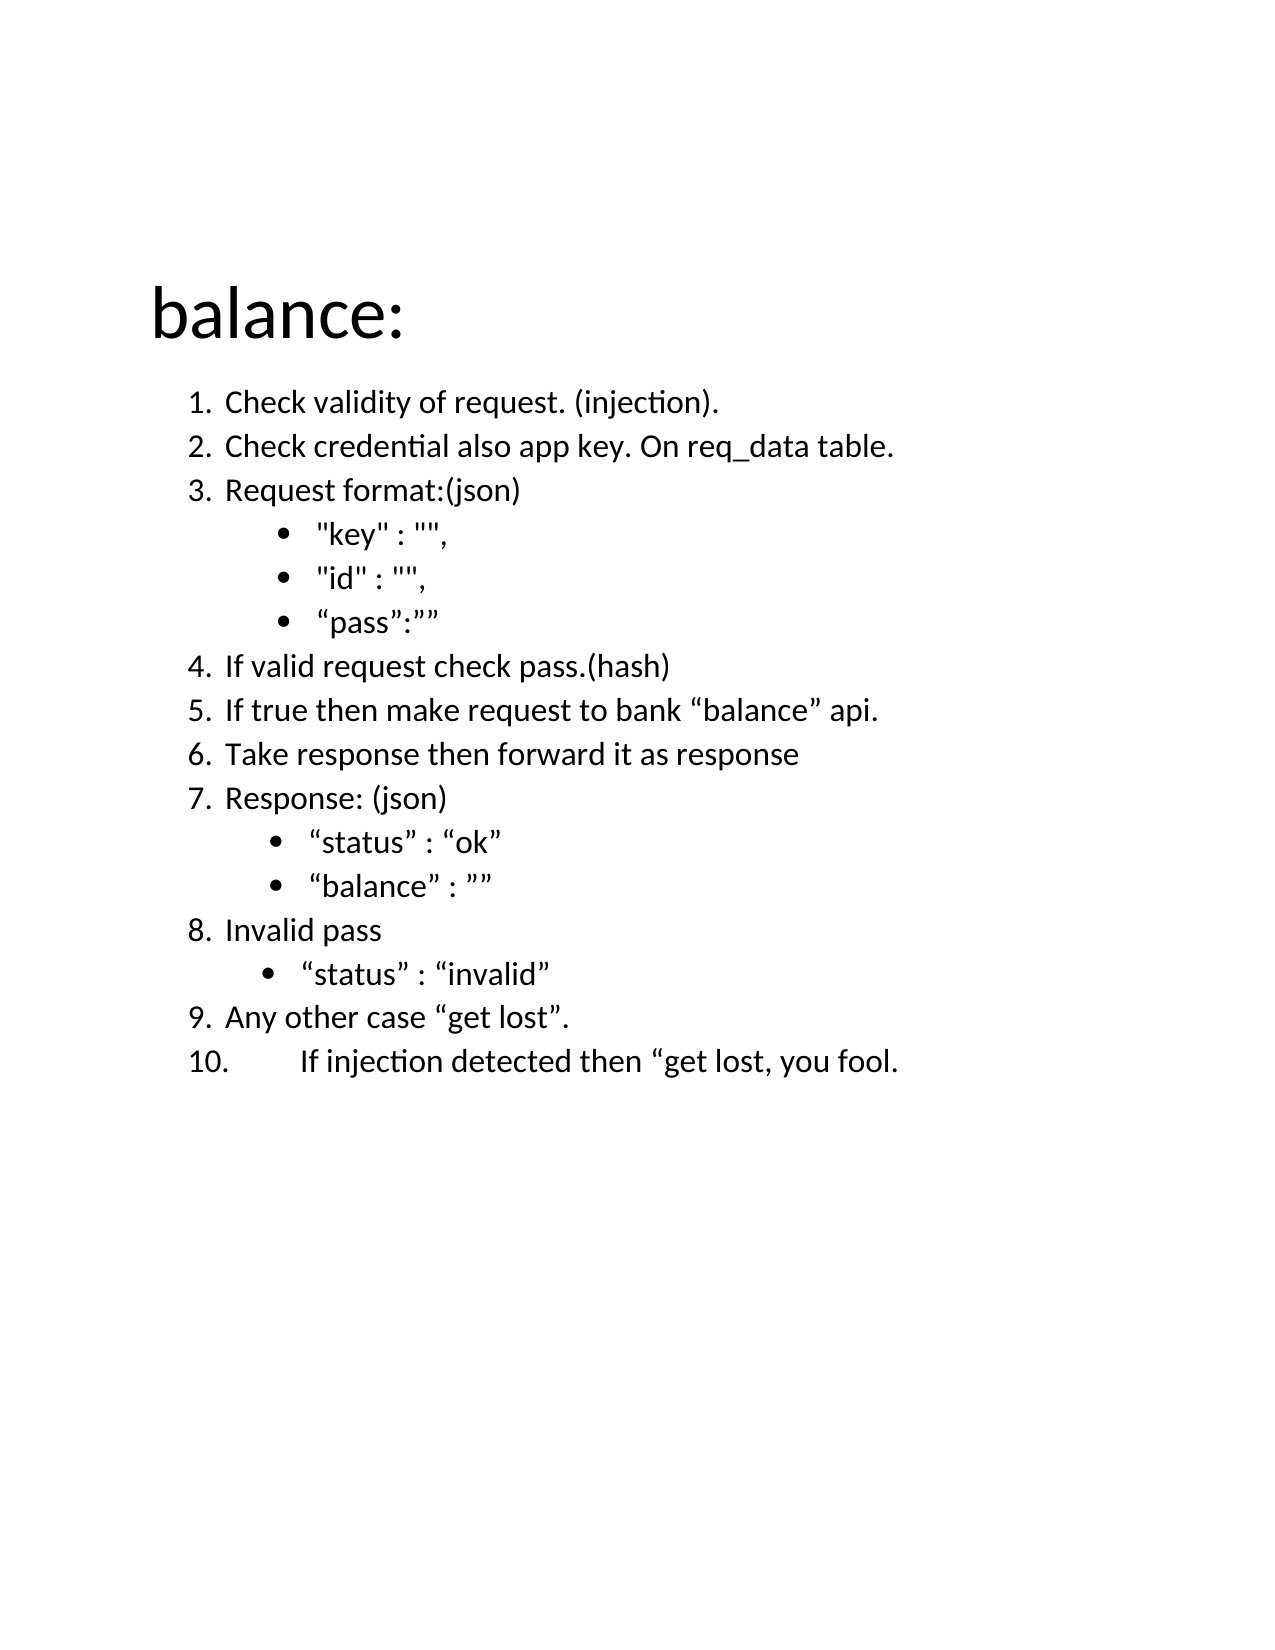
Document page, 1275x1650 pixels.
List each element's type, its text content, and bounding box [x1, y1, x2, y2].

list If true then make request to bank “balance” api. [187, 689, 1125, 729]
list If injection detected then “get lost, you fool. [187, 1040, 1125, 1081]
list Check validity of request. (injection). [187, 381, 1125, 422]
list “status” : “invalid” [262, 952, 1125, 993]
list “status” : “ok” [270, 821, 1125, 861]
list Any other case “get lost”. [187, 996, 1125, 1037]
list "key" : "", [278, 513, 1125, 554]
list Response: (json) [187, 777, 1125, 817]
list "id" : "", [278, 557, 1125, 598]
list “balance” : ”” [270, 864, 1125, 905]
list If valid request check pass.(hash) [187, 645, 1125, 686]
list Take response then forward it as response [187, 733, 1125, 773]
list Invalid pass [187, 908, 1125, 949]
text balance: [150, 266, 1125, 357]
list Request format:(json) [187, 469, 1125, 510]
list “pass”:”” [278, 601, 1125, 642]
list Check credential also app key. On req_data table. [187, 425, 1125, 466]
